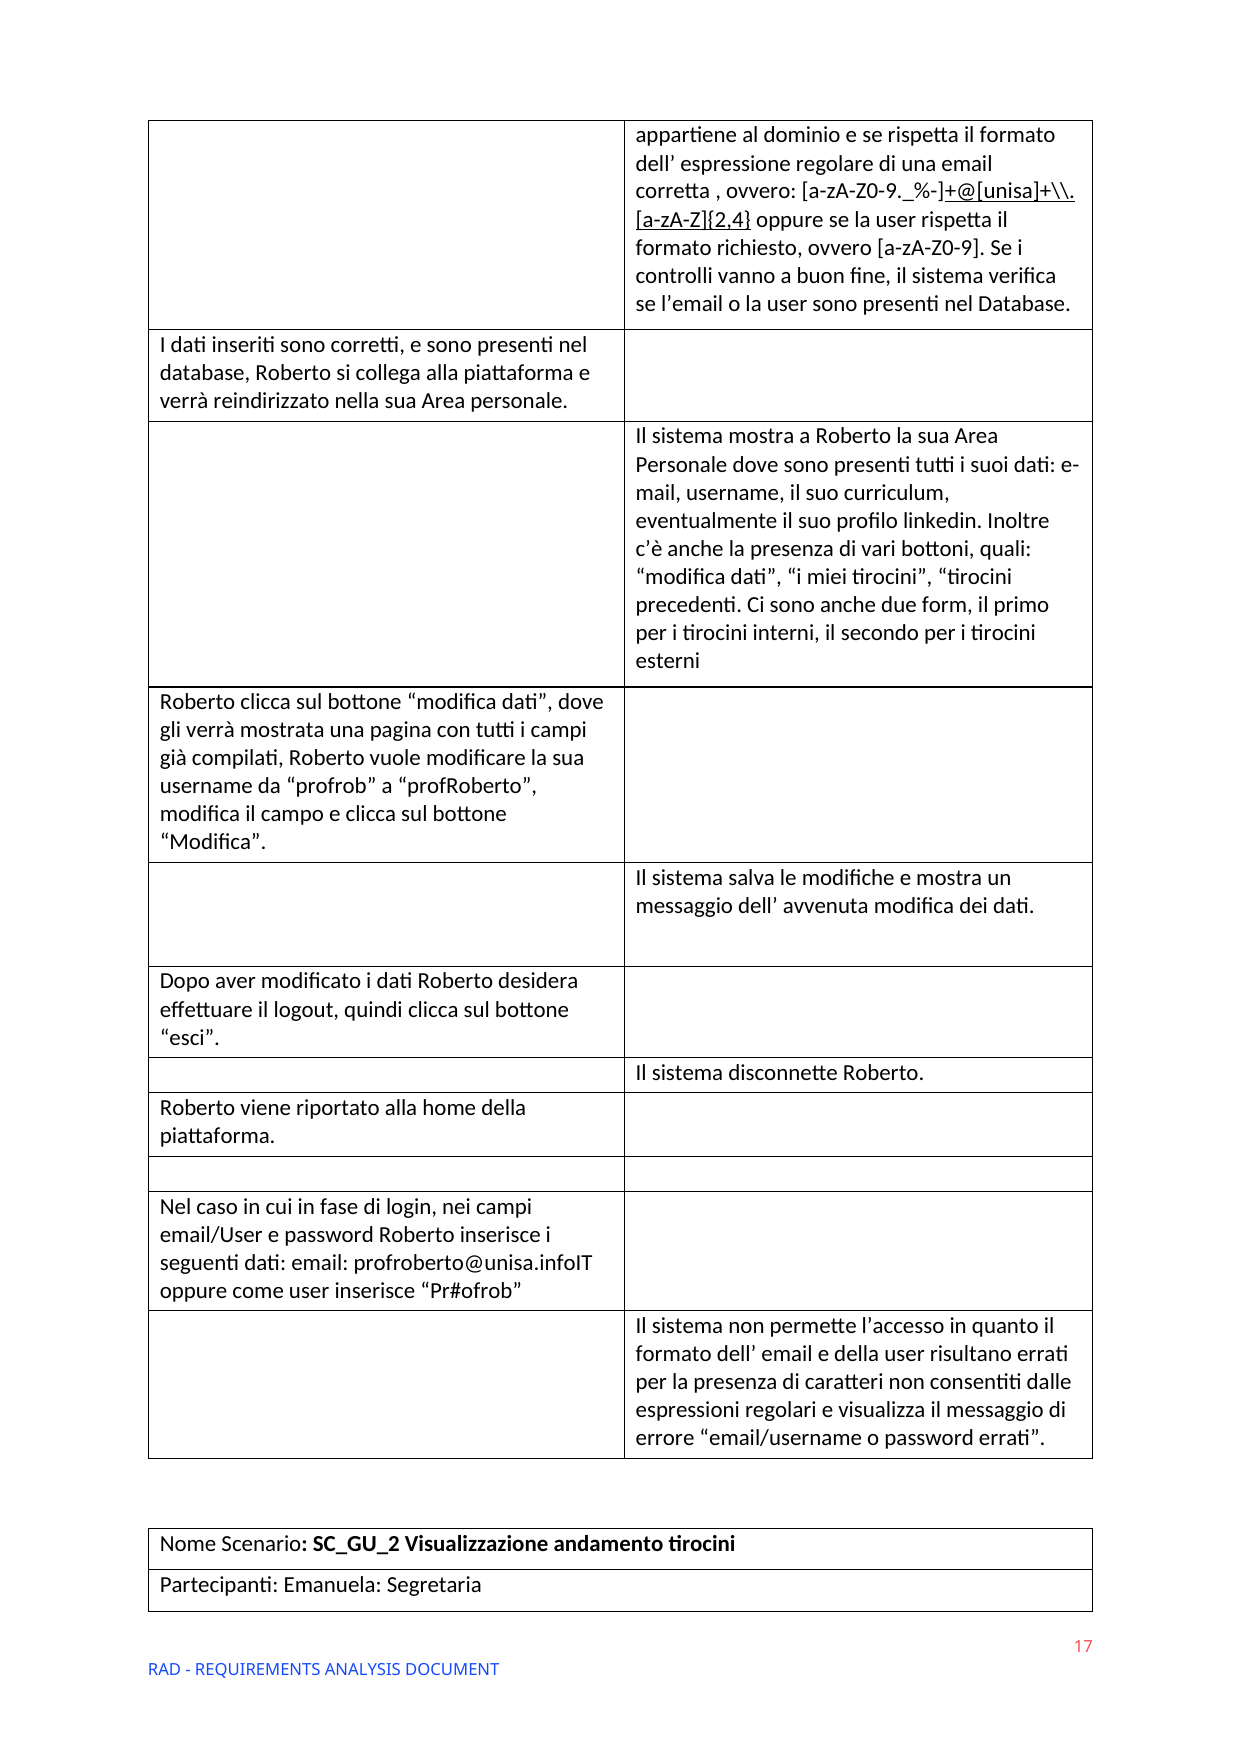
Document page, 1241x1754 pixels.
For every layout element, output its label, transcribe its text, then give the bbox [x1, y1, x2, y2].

table_cell Partecipanti: Emanuela: Segretaria [149, 1570, 1092, 1611]
table_cell [625, 1192, 1092, 1310]
table_cell Dopo aver modificato i dati Roberto desidera effettuare il logout, quindi clicca sul bottone “esci”. [149, 967, 624, 1057]
table_cell [149, 1157, 624, 1191]
table_cell [149, 1058, 624, 1092]
table_cell [149, 863, 624, 966]
table_cell Il sistema disconnette Roberto. [625, 1058, 1092, 1092]
table_cell [625, 330, 1092, 421]
table_cell [149, 1311, 624, 1458]
table_cell [149, 121, 624, 329]
table_cell Il sistema non permette l’accesso in quanto il formato dell’ email e della user risultano errati per la presenza di caratteri non consentiti dalle espressioni regolari e visualizza il messaggio di errore “email/username o password errati”. [625, 1311, 1092, 1458]
table_cell Il sistema mostra a Roberto la sua Area Personale dove sono presenti tutti i suoi dati: e-mail, username, il suo curriculum, eventualmente il suo profilo linkedin. Inoltre c’è anche la presenza di vari bottoni, quali: “modifica dati”, “i miei tirocini”, “tirocini precedenti. Ci sono anche due form, il primo per i tirocini interni, il secondo per i tirocini esterni [625, 422, 1092, 686]
table_cell [149, 422, 624, 686]
table_cell [625, 1093, 1092, 1156]
table_cell [625, 967, 1092, 1057]
table_cell I dati inseriti sono corretti, e sono presenti nel database, Roberto si collega alla piattaforma e verrà reindirizzato nella sua Area personale. [149, 330, 624, 421]
table_cell Roberto clicca sul bottone “modifica dati”, dove gli verrà mostrata una pagina con tutti i campi già compilati, Roberto vuole modificare la sua username da “profrob” a “profRoberto”, modifica il campo e clicca sul bottone “Modifica”. [149, 688, 624, 862]
table_cell [625, 688, 1092, 862]
table_header Nome Scenario: SC_GU_2 Visualizzazione andamento tirocini [149, 1529, 1092, 1569]
table_cell Roberto viene riportato alla home della piattaforma. [149, 1093, 624, 1156]
table_cell [625, 1157, 1092, 1191]
table_cell Nel caso in cui in fase di login, nei campi email/User e password Roberto inserisce i seguenti dati: email: profroberto@unisa.infoIT oppure come user inserisce “Pr#ofrob” [149, 1192, 624, 1310]
table_cell Il sistema salva le modifiche e mostra un messaggio dell’ avvenuta modifica dei dati. [625, 863, 1092, 966]
